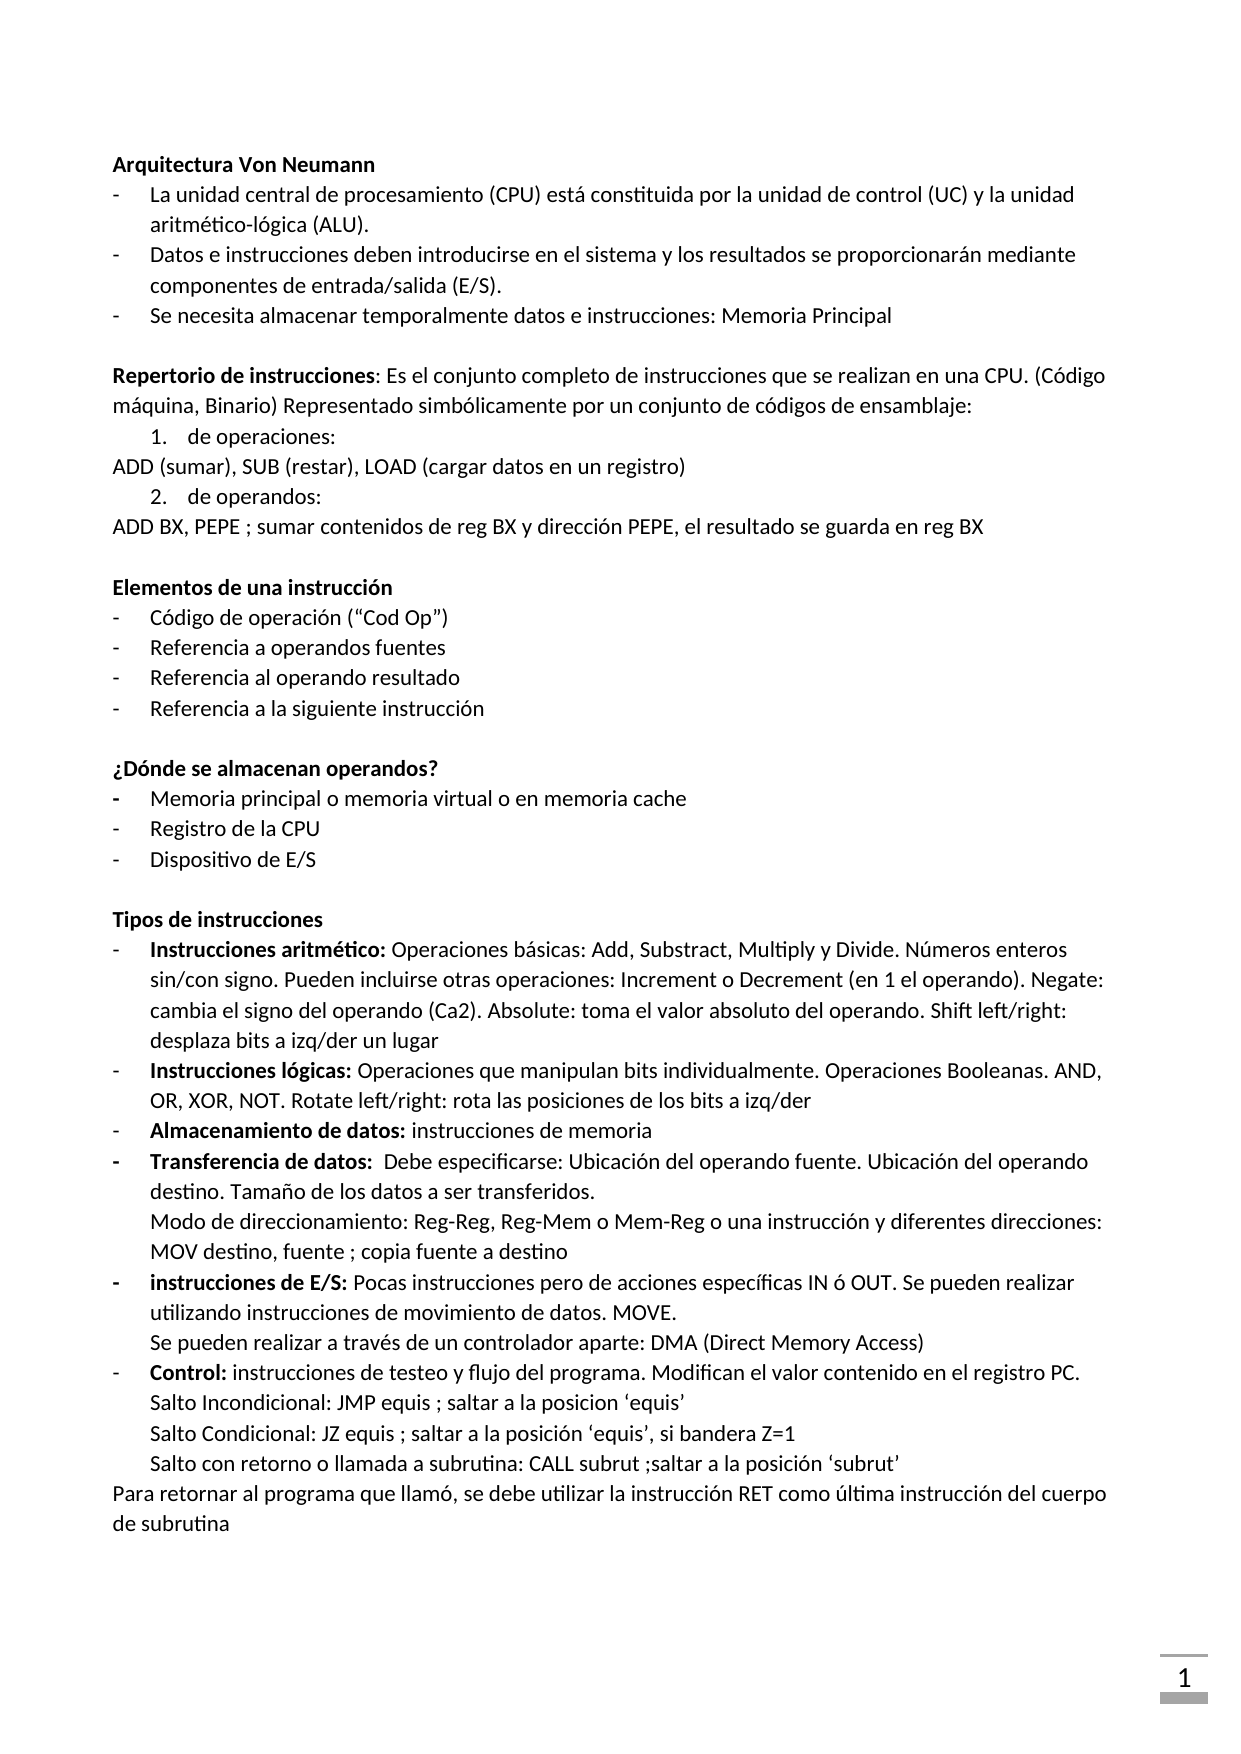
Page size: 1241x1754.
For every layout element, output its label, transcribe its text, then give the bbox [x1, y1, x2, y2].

list Almacenamiento de datos: instrucciones de memoria [112, 1117, 1128, 1145]
text Repertorio de instrucciones: Es el conjunto completo de instrucciones que se realizan en una CPU. (Código máquina, Binario) Representado simbólicamente por un conjunto de códigos de ensamblaje: [112, 361, 1128, 420]
list instrucciones de E/S: Pocas instrucciones pero de acciones específicas IN ó OUT. Se pueden realizar utilizando instrucciones de movimiento de datos. MOVE. [112, 1268, 1128, 1326]
list Referencia a operandos fuentes [112, 633, 1128, 661]
list Referencia al operando resultado [112, 663, 1128, 692]
list Instrucciones lógicas: Operaciones que manipulan bits individualmente. Operaciones Booleanas. AND, OR, XOR, NOT. Rotate left/right: rota las posiciones de los bits a izq/der [112, 1056, 1128, 1114]
list Dispositivo de E/S [112, 845, 1128, 873]
list de operandos: [150, 482, 1128, 510]
list Datos e instrucciones deben introducirse en el sistema y los resultados se proporcionarán mediante componentes de entrada/salida (E/S). [112, 241, 1128, 299]
list Se necesita almacenar temporalmente datos e instrucciones: Memoria Principal [112, 301, 1128, 329]
list Instrucciones aritmético: Operaciones básicas: Add, Substract, Multiply y Divide. Números enteros sin/con signo. Pueden incluirse otras operaciones: Increment o Decrement (en 1 el operando). Negate: cambia el signo del operando (Ca2). Absolute: toma el valor absoluto del operando. Shift left/right: desplaza bits a izq/der un lugar [112, 935, 1128, 1054]
text ADD (sumar), SUB (restar), LOAD (cargar datos en un registro) [112, 452, 1128, 480]
text Salto con retorno o llamada a subrutina: CALL subrut ;saltar a la posición ‘subrut’ [112, 1449, 1128, 1477]
text ADD BX, PEPE ; sumar contenidos de reg BX y dirección PEPE, el resultado se guarda en reg BX [112, 512, 1128, 541]
text Salto Condicional: JZ equis ; saltar a la posición ‘equis’, si bandera Z=1 [112, 1419, 1128, 1447]
list Modo de direccionamiento: Reg-Reg, Reg-Mem o Mem-Reg o una instrucción y diferentes direcciones: MOV destino, fuente ; copia fuente a destino [150, 1207, 1128, 1266]
list Código de operación (“Cod Op”) [112, 603, 1128, 631]
list Referencia a la siguiente instrucción [112, 694, 1128, 722]
list Control: instrucciones de testeo y flujo del programa. Modifican el valor contenido en el registro PC. [112, 1358, 1128, 1386]
list La unidad central de procesamiento (CPU) está constituida por la unidad de control (UC) y la unidad aritmético-lógica (ALU). [112, 180, 1128, 238]
text Salto Incondicional: JMP equis ; saltar a la posicion ‘equis’ [112, 1388, 1128, 1417]
list Registro de la CPU [112, 814, 1128, 843]
text Para retornar al programa que llamó, se debe utilizar la instrucción RET como última instrucción del cuerpo de subrutina [112, 1479, 1128, 1537]
text Elementos de una instrucción [112, 573, 1128, 601]
list de operaciones: [150, 422, 1128, 450]
text ¿Dónde se almacenan operandos? [112, 754, 1128, 782]
text Tipos de instrucciones [112, 905, 1128, 933]
list Memoria principal o memoria virtual o en memoria cache [112, 784, 1128, 812]
list Se pueden realizar a través de un controlador aparte: DMA (Direct Memory Access) [150, 1328, 1128, 1356]
text Arquitectura Von Neumann [112, 150, 1128, 178]
list Transferencia de datos: Debe especificarse: Ubicación del operando fuente. Ubicación del operando destino. Tamaño de los datos a ser transferidos. [112, 1147, 1128, 1205]
